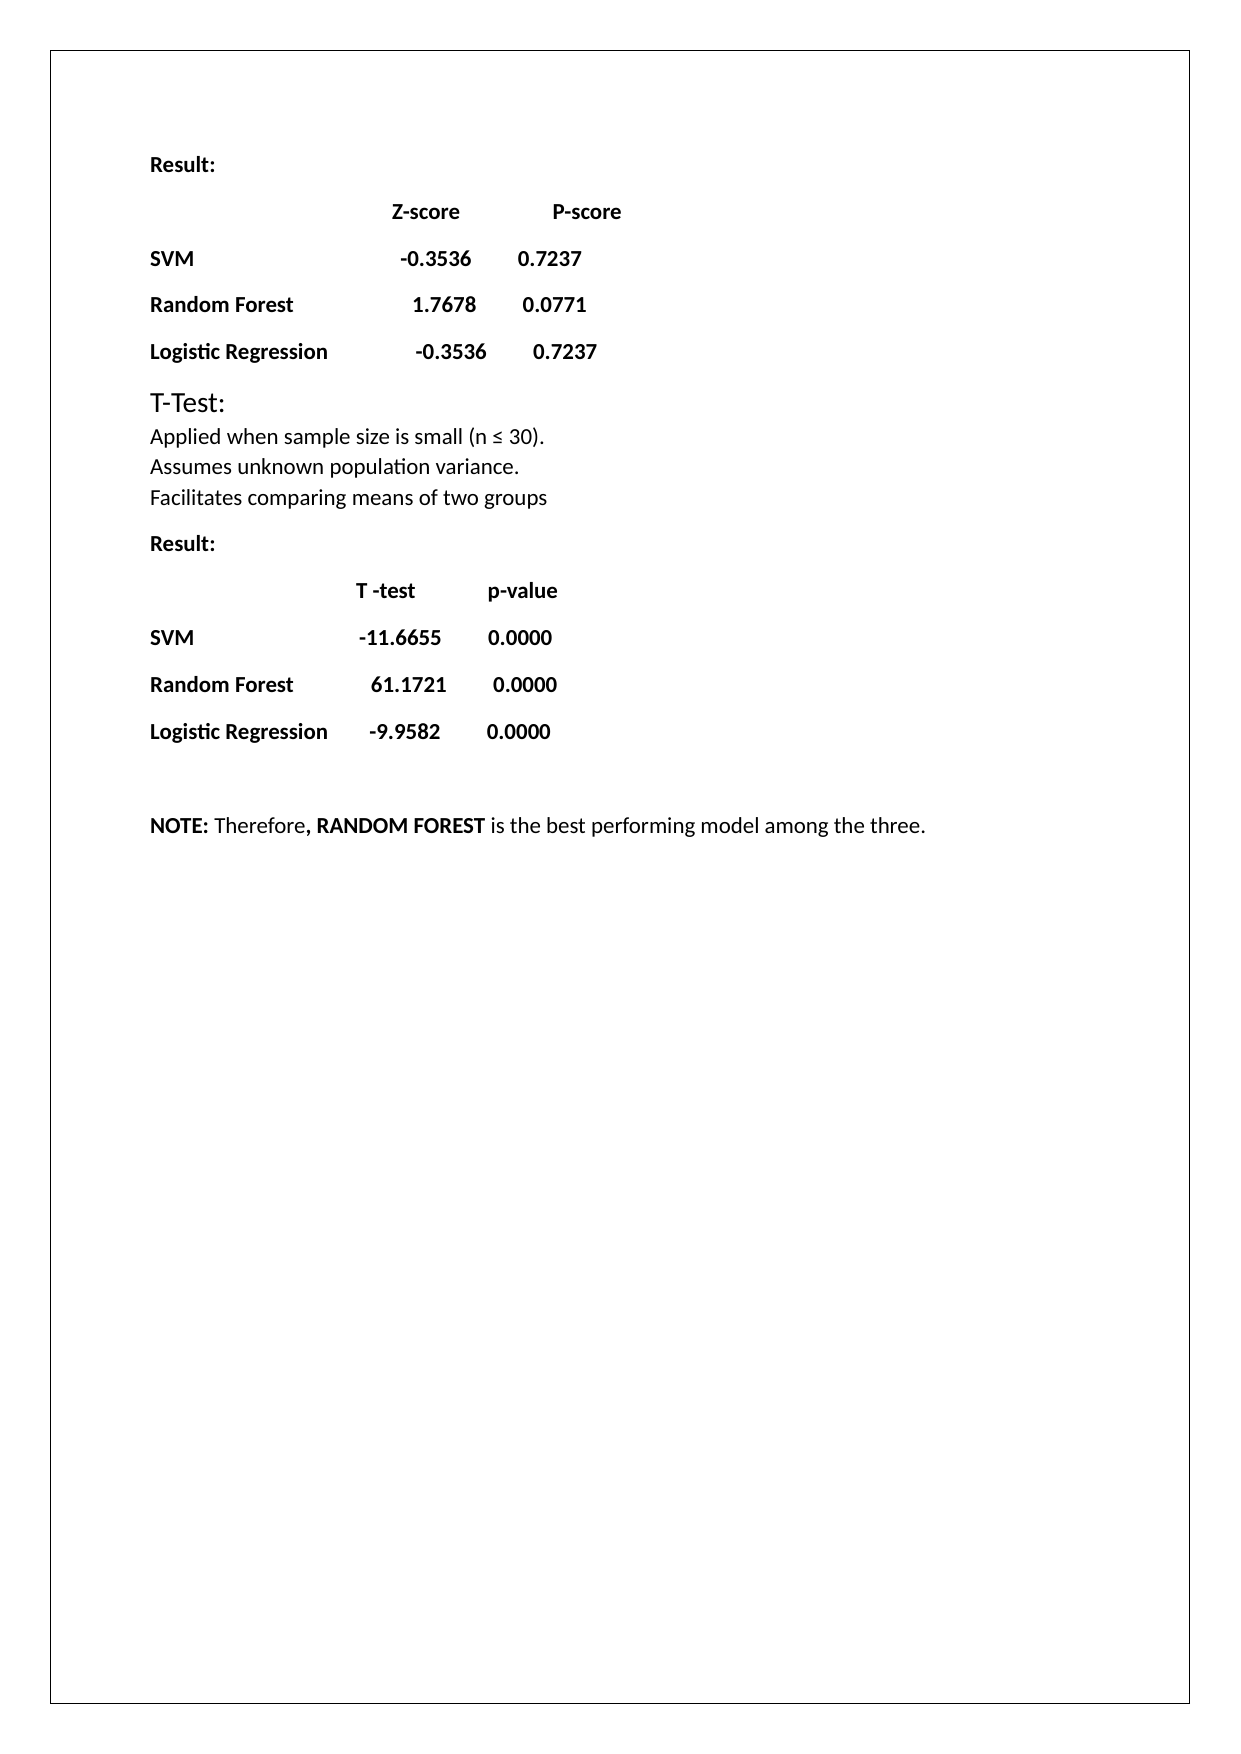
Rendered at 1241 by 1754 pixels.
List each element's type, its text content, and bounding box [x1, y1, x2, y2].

text Random Forest 61.1721 0.0000 [150, 670, 1090, 698]
text Random Forest 1.7678 0.0771 [150, 291, 1090, 319]
text Logistic Regression -9.9582 0.0000 [150, 717, 1090, 745]
text SVM -0.3536 0.7237 [150, 244, 1090, 272]
text Z-score P-score [150, 197, 1090, 225]
text NOTE: Therefore, RANDOM FOREST is the best performing model among the three. [150, 811, 1090, 839]
text Result: [150, 150, 1090, 178]
text T -test p-value [150, 576, 1090, 604]
text Result: [150, 529, 1090, 557]
text Logistic Regression -0.3536 0.7237 [150, 337, 1090, 366]
text SVM -11.6655 0.0000 [150, 623, 1090, 651]
text T-Test: Applied when sample size is small (n ≤ 30). Assumes unknown population variance. Facilitates comparing means of two groups [150, 384, 1090, 511]
